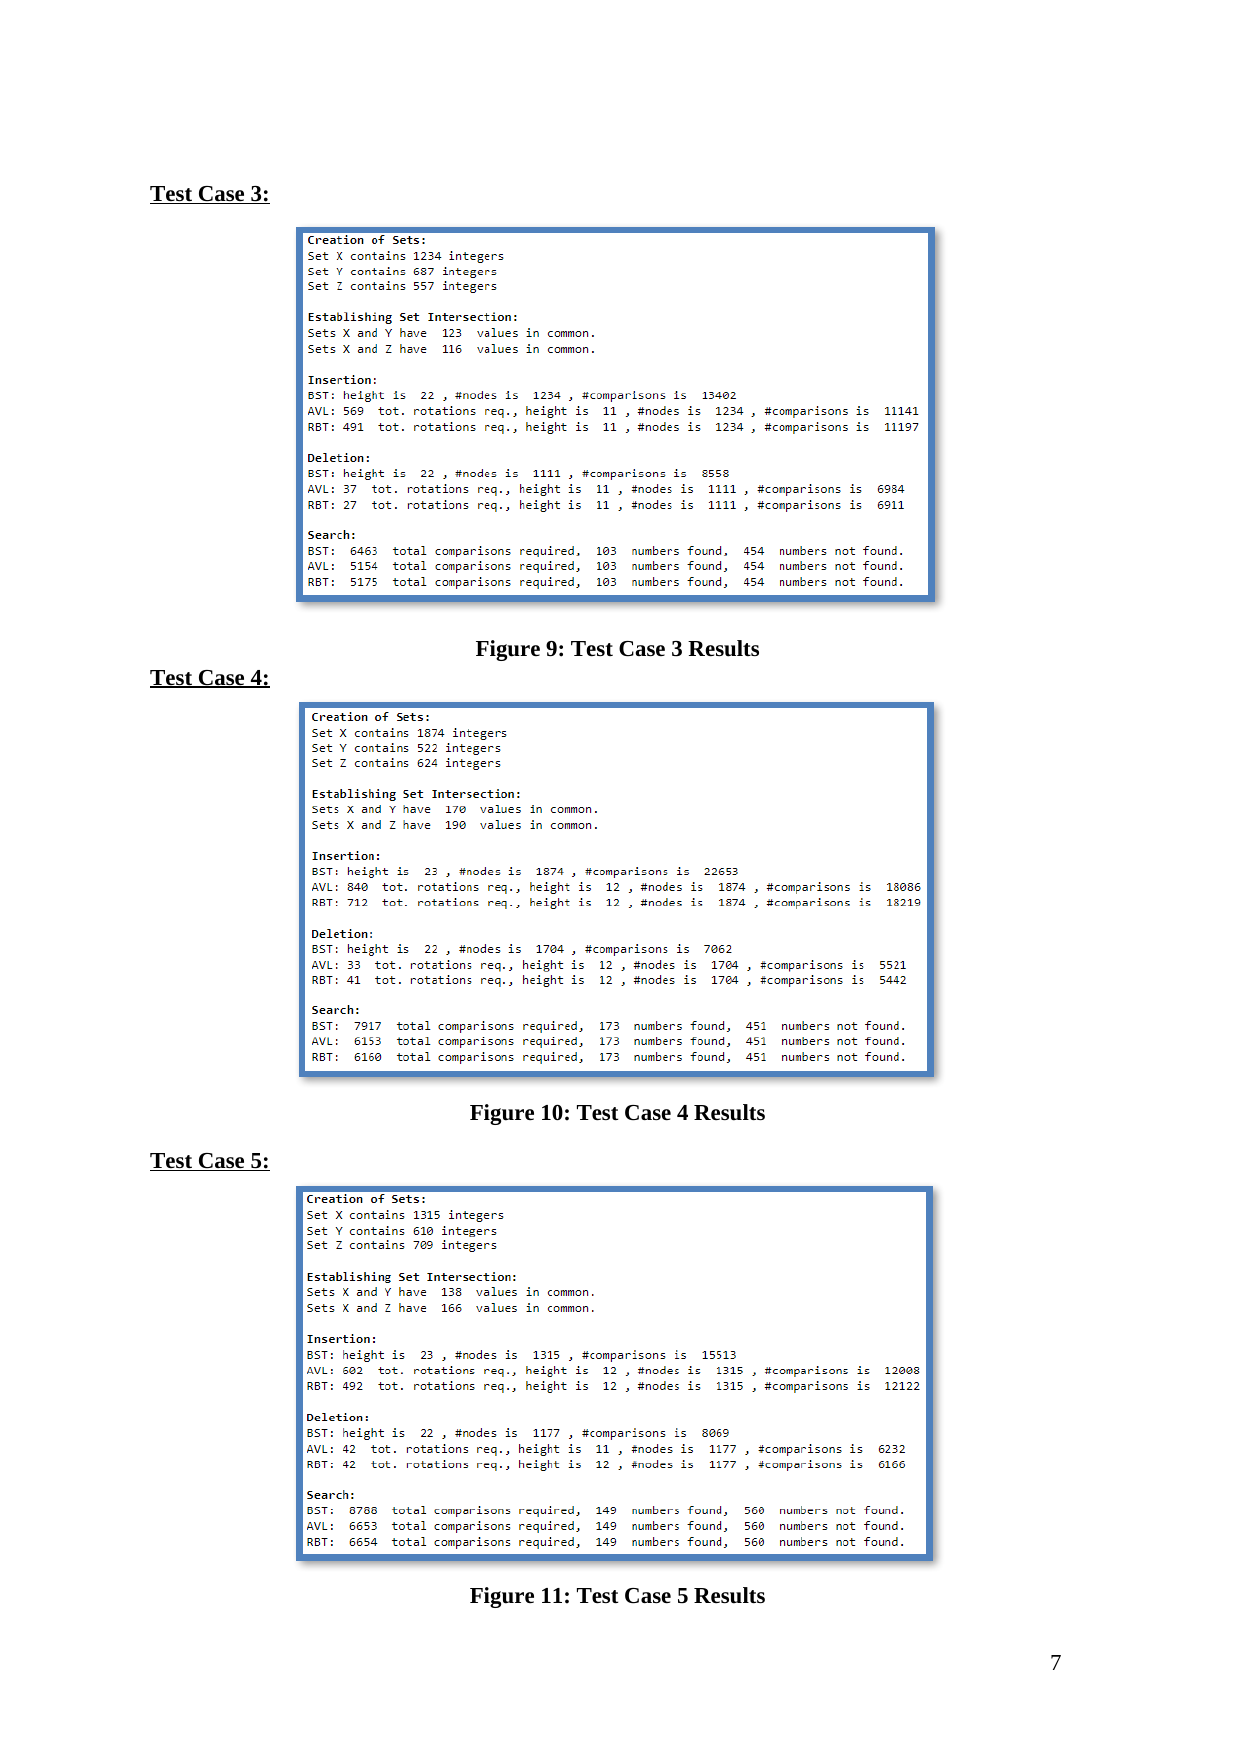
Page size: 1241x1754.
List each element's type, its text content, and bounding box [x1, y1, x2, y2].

picture [303, 233, 928, 595]
picture [305, 708, 927, 1071]
picture [303, 1192, 926, 1554]
text Test Case 3: [150, 180, 1090, 207]
text Test Case 5: [150, 1147, 1090, 1173]
text Test Case 4: [150, 663, 1090, 690]
